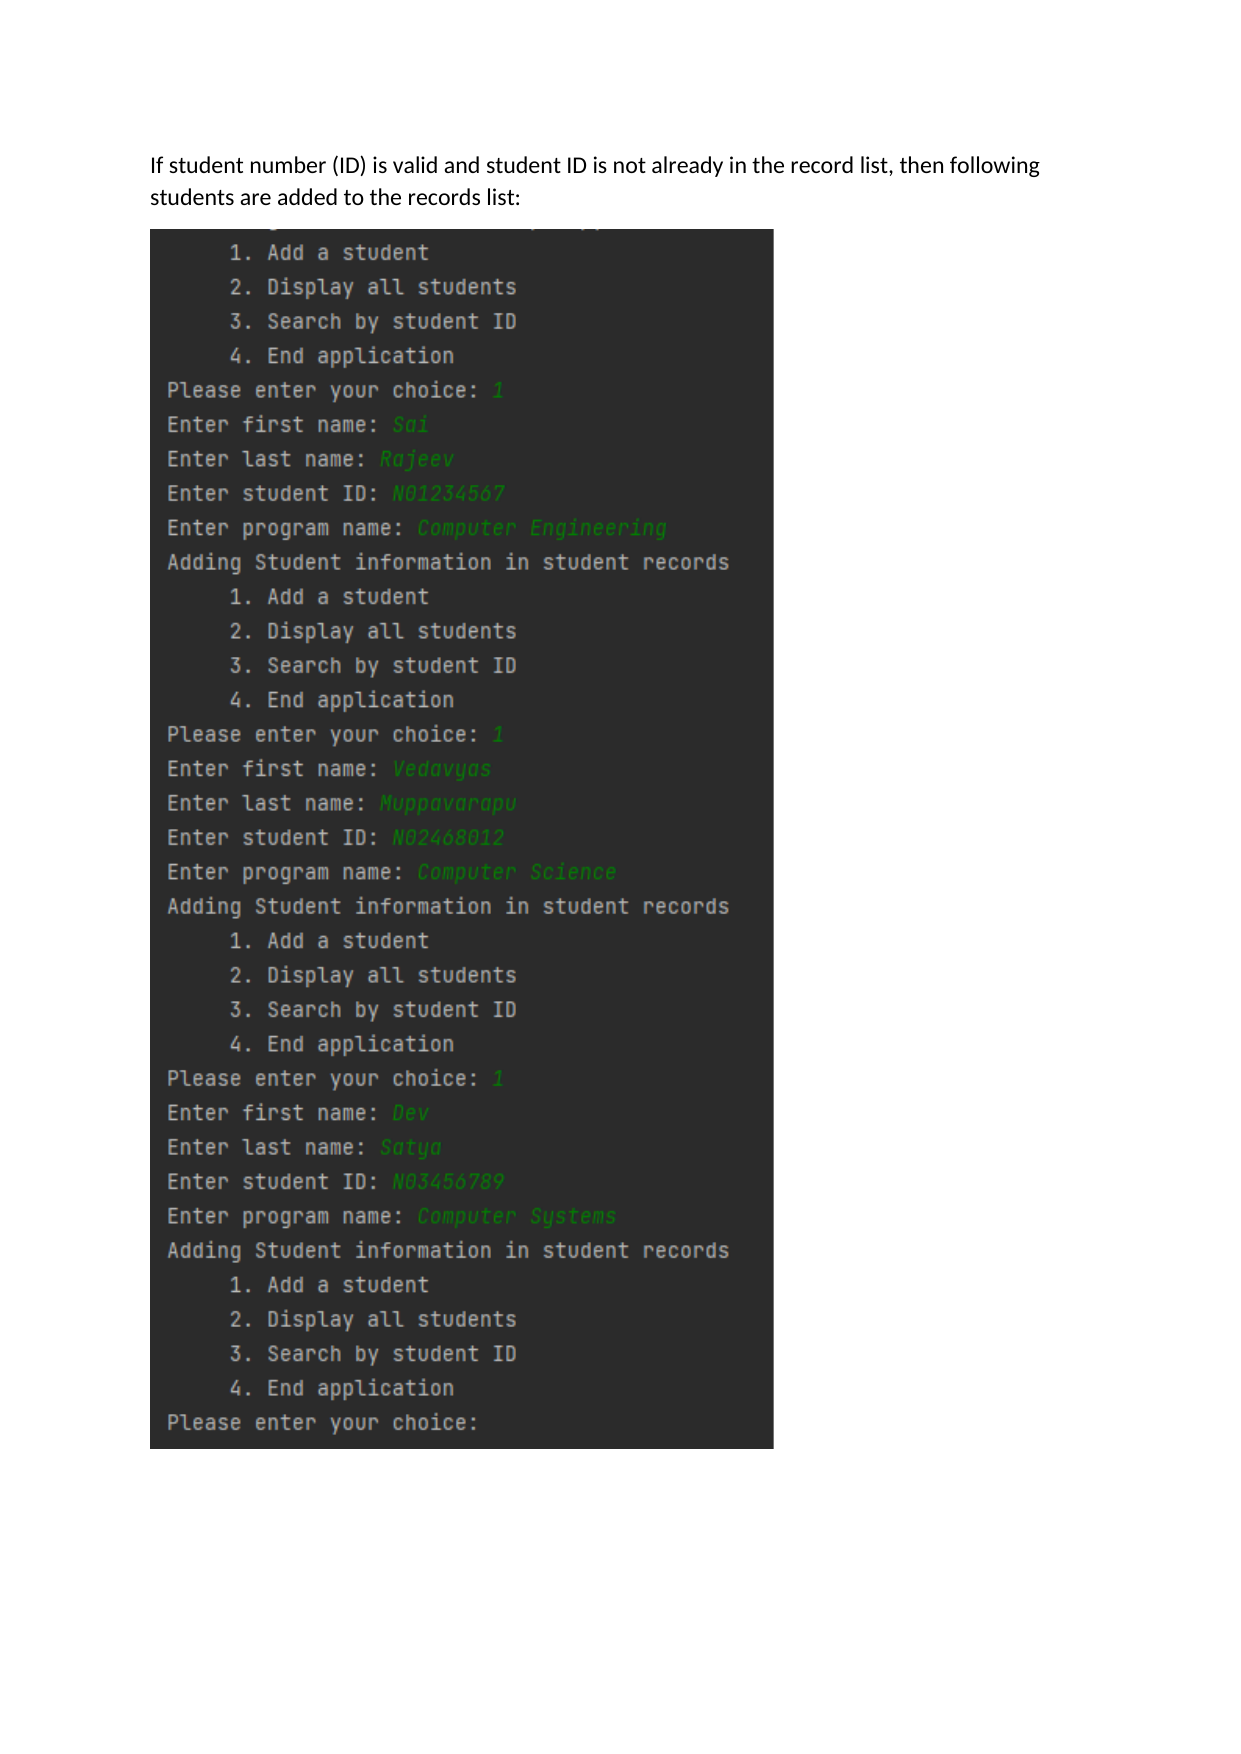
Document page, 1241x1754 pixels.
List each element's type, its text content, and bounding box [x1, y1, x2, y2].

picture [150, 229, 774, 1449]
text If student number (ID) is valid and student ID is not already in the record list, then following students are added to the records list: [150, 150, 1090, 211]
